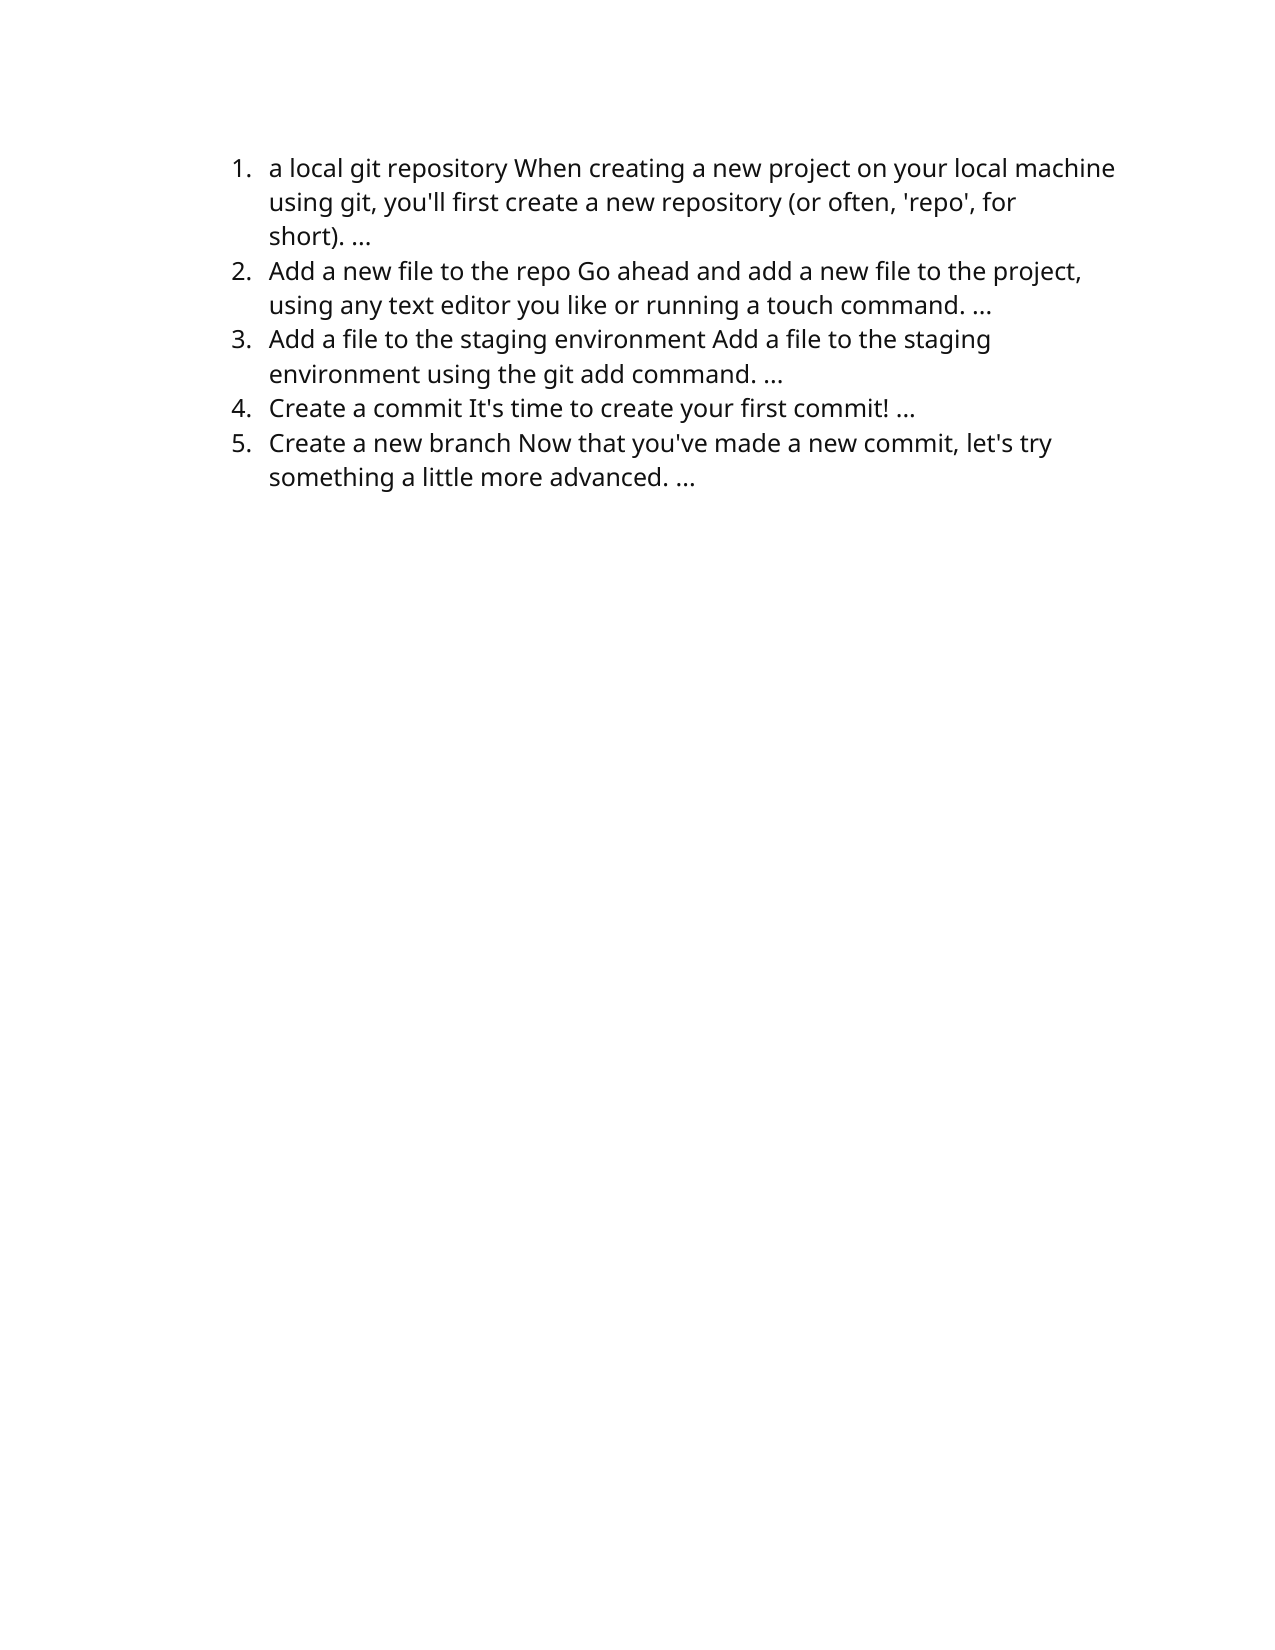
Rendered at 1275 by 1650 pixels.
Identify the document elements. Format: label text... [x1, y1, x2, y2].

list Add a file to the staging environment Add a file to the staging environment using the git add command. ... [231, 322, 1125, 391]
list Create a new branch Now that you've made a new commit, let's try something a little more advanced. ... [231, 425, 1125, 494]
list Add a new file to the repo Go ahead and add a new file to the project, using any text editor you like or running a touch command. ... [231, 253, 1125, 322]
list a local git repository When creating a new project on your local machine using git, you'll first create a new repository (or often, 'repo', for short). ... [231, 150, 1125, 253]
list Create a commit It's time to create your first commit! ... [231, 391, 1125, 425]
